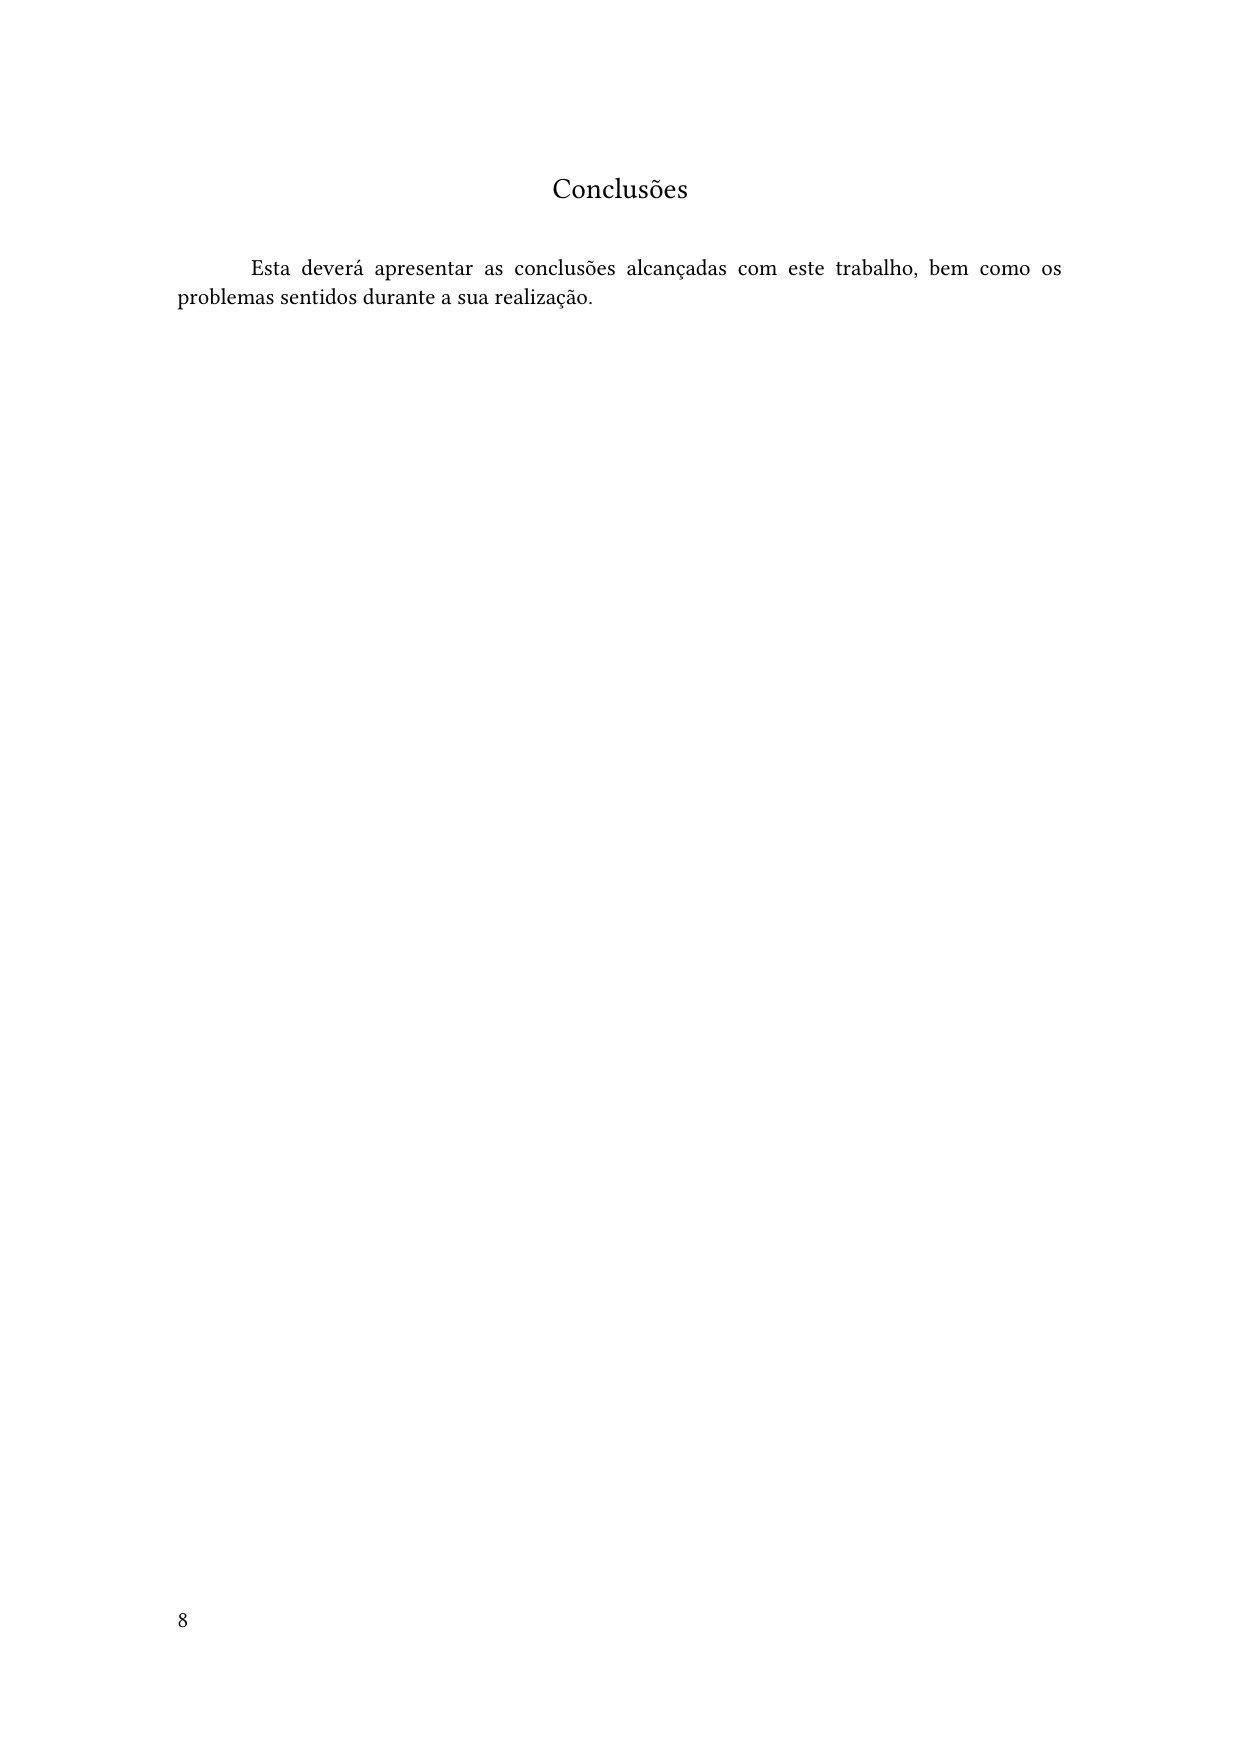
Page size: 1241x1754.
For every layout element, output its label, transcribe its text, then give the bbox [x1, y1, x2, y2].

text Esta deverá apresentar as conclusões alcançadas com este trabalho, bem como os problemas sentidos durante a sua realização. [177, 255, 1063, 310]
subtitle Conclusões [177, 173, 1063, 206]
